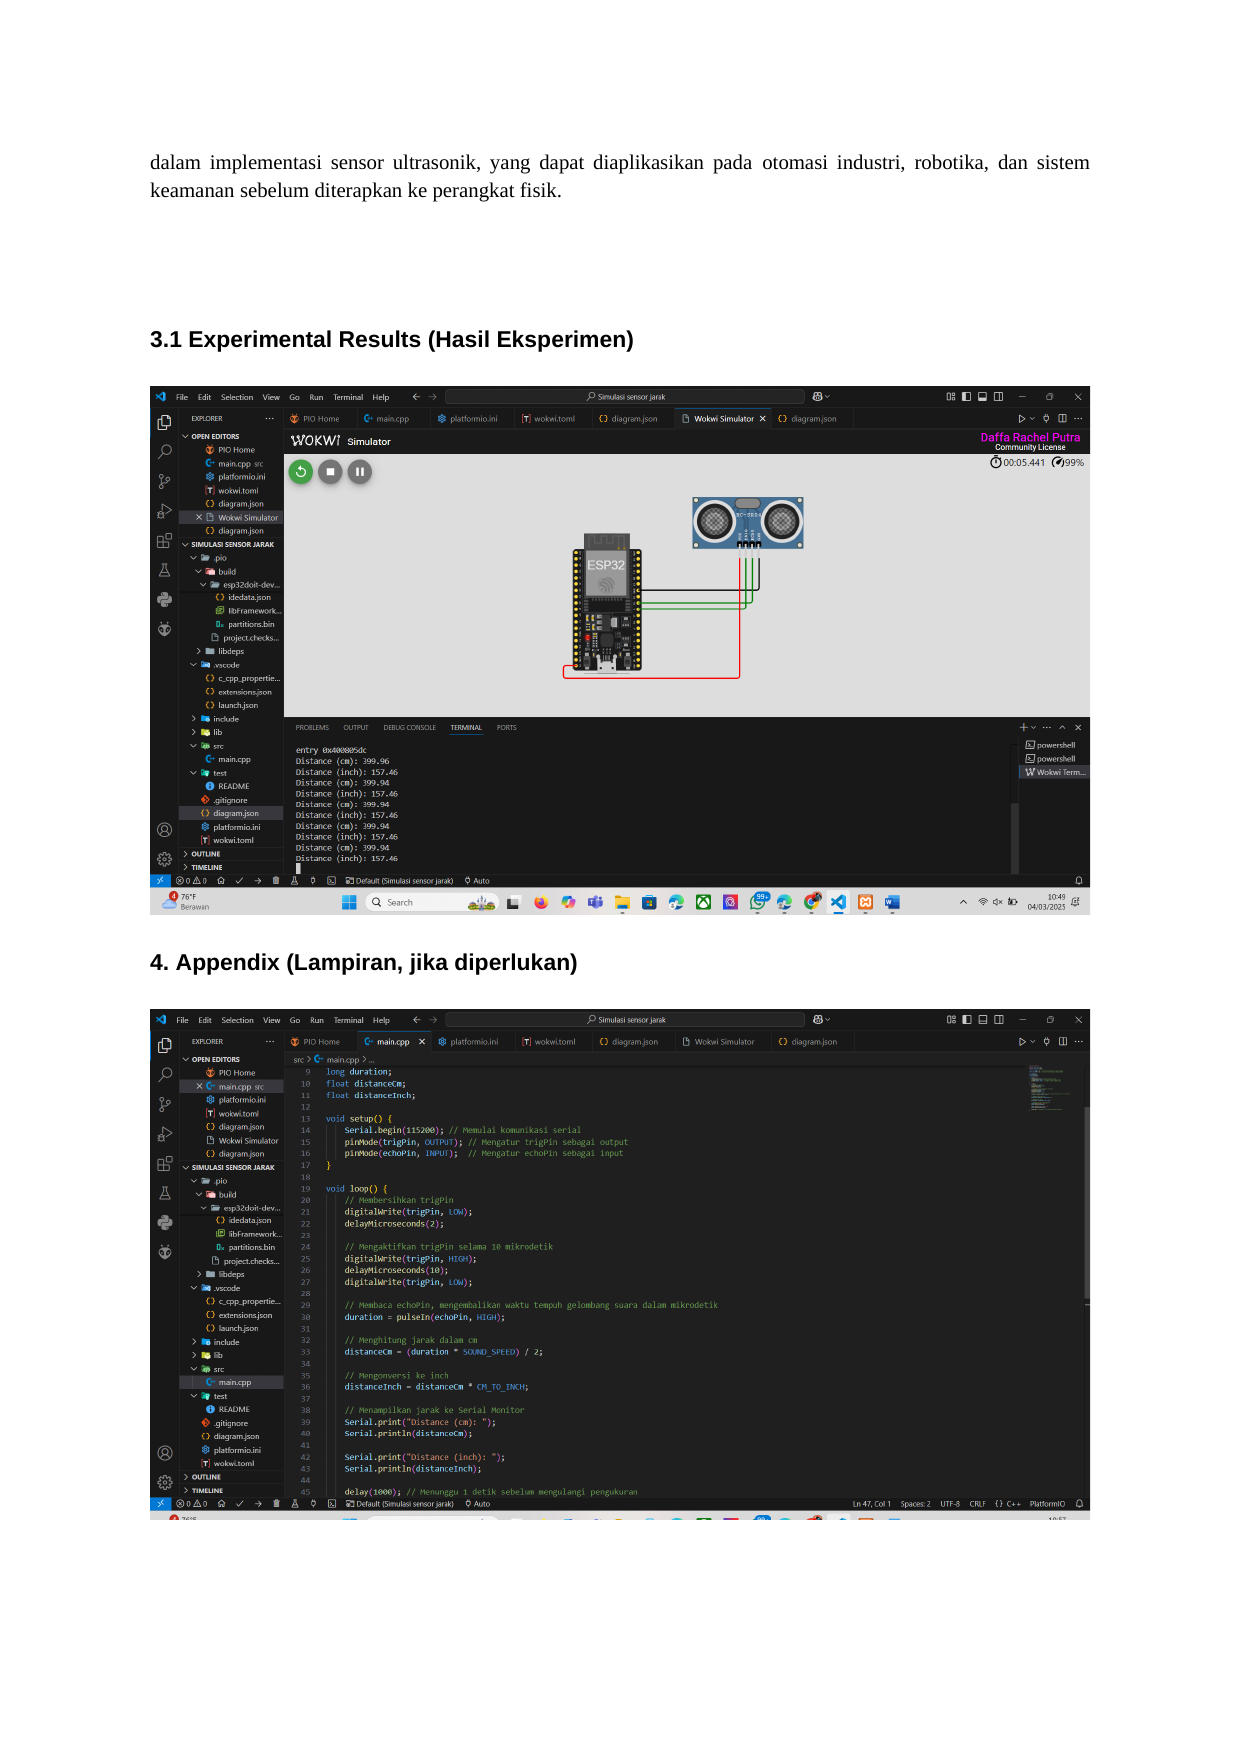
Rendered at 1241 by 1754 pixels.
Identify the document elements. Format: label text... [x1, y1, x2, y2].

picture [150, 386, 1091, 915]
text 3.1 Experimental Results (Hasil Eksperimen) [150, 326, 1090, 352]
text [150, 150, 1090, 202]
text 4. Appendix (Lampiran, jika diperlukan) [150, 949, 1090, 975]
picture [150, 1009, 1091, 1520]
